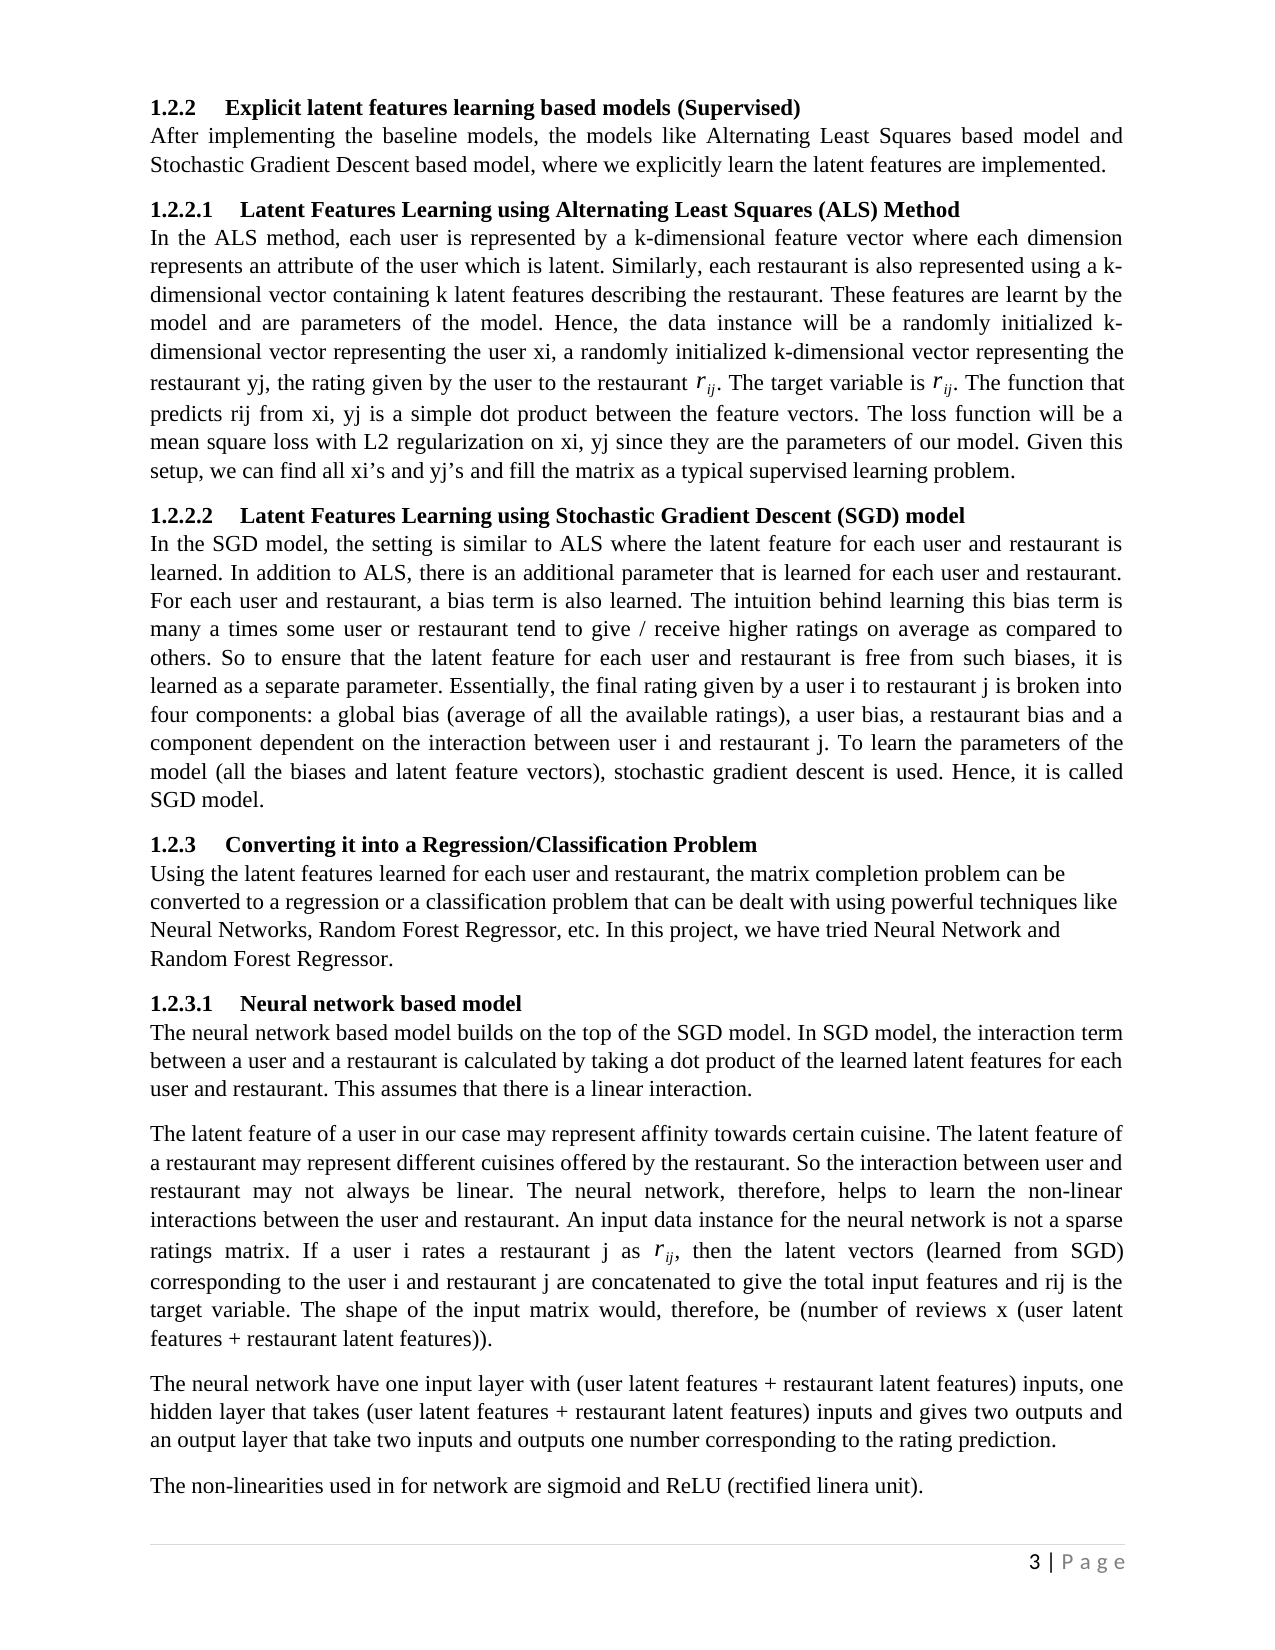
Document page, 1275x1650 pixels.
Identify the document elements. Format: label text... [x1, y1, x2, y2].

text The non-linearities used in for network are sigmoid and ReLU (rectified linera unit). [150, 1472, 1125, 1498]
subtitle Latent Features Learning using Alternating Least Squares (ALS) Method [150, 196, 1125, 222]
text The neural network based model builds on the top of the SGD model. In SGD model, the interaction term between a user and a restaurant is calculated by taking a dot product of the learned latent features for each user and restaurant. This assumes that there is a linear interaction. [150, 1018, 1125, 1102]
text In the ALS method, each user is represented by a k-dimensional feature vector where each dimension represents an attribute of the user which is latent. Similarly, each restaurant is also represented using a k-dimensional vector containing k latent features describing the restaurant. These features are learnt by the model and are parameters of the model. Hence, the data instance will be a randomly initialized k-dimensional vector representing the user xi, a randomly initialized k-dimensional vector representing the restaurant yj, the rating given by the user to the restaurant . The target variable is . The function that predicts rij from xi, yj is a simple dot product between the feature vectors. The loss function will be a mean square loss with L2 regularization on xi, yj since they are the parameters of our model. Given this setup, we can find all xi’s and yj’s and fill the matrix as a typical supervised learning problem. [150, 224, 1125, 483]
subtitle Converting it into a Regression/Classification Problem [150, 831, 1125, 858]
subtitle Explicit latent features learning based models (Supervised) [150, 94, 1125, 120]
text Using the latent features learned for each user and restaurant, the matrix completion problem can be converted to a regression or a classification problem that can be dealt with using powerful techniques like Neural Networks, Random Forest Regressor, etc. In this project, we have tried Neural Network and Random Forest Regressor. [150, 860, 1125, 971]
text The latent feature of a user in our case may represent affinity towards certain cuisine. The latent feature of a restaurant may represent different cuisines offered by the restaurant. So the interaction between user and restaurant may not always be linear. The neural network, therefore, helps to learn the non-linear interactions between the user and restaurant. An input data instance for the neural network is not a sparse ratings matrix. If a user i rates a restaurant j as , then the latent vectors (learned from SGD) corresponding to the user i and restaurant j are concatenated to give the total input features and rij is the target variable. The shape of the input matrix would, therefore, be (number of reviews x (user latent features + restaurant latent features)). [150, 1121, 1125, 1351]
text The neural network have one input layer with (user latent features + restaurant latent features) inputs, one hidden layer that takes (user latent features + restaurant latent features) inputs and gives two outputs and an output layer that take two inputs and outputs one number corresponding to the rating prediction. [150, 1370, 1125, 1453]
subtitle Latent Features Learning using Stochastic Gradient Descent (SGD) model [150, 502, 1125, 528]
text In the SGD model, the setting is similar to ALS where the latent feature for each user and restaurant is learned. In addition to ALS, there is an additional parameter that is learned for each user and restaurant. For each user and restaurant, a bias term is also learned. The intuition behind learning this bias term is many a times some user or restaurant tend to give / receive higher ratings on average as compared to others. So to ensure that the latent feature for each user and restaurant is free from such biases, it is learned as a separate parameter. Essentially, the final rating given by a user i to restaurant j is broken into four components: a global bias (average of all the available ratings), a user bias, a restaurant bias and a component dependent on the interaction between user i and restaurant j. To learn the parameters of the model (all the biases and latent feature vectors), stochastic gradient descent is used. Hence, it is called SGD model. [150, 530, 1125, 812]
subtitle Neural network based model [150, 990, 1125, 1016]
text After implementing the baseline models, the models like Alternating Least Squares based model and Stochastic Gradient Descent based model, where we explicitly learn the latent features are implemented. [150, 122, 1125, 177]
